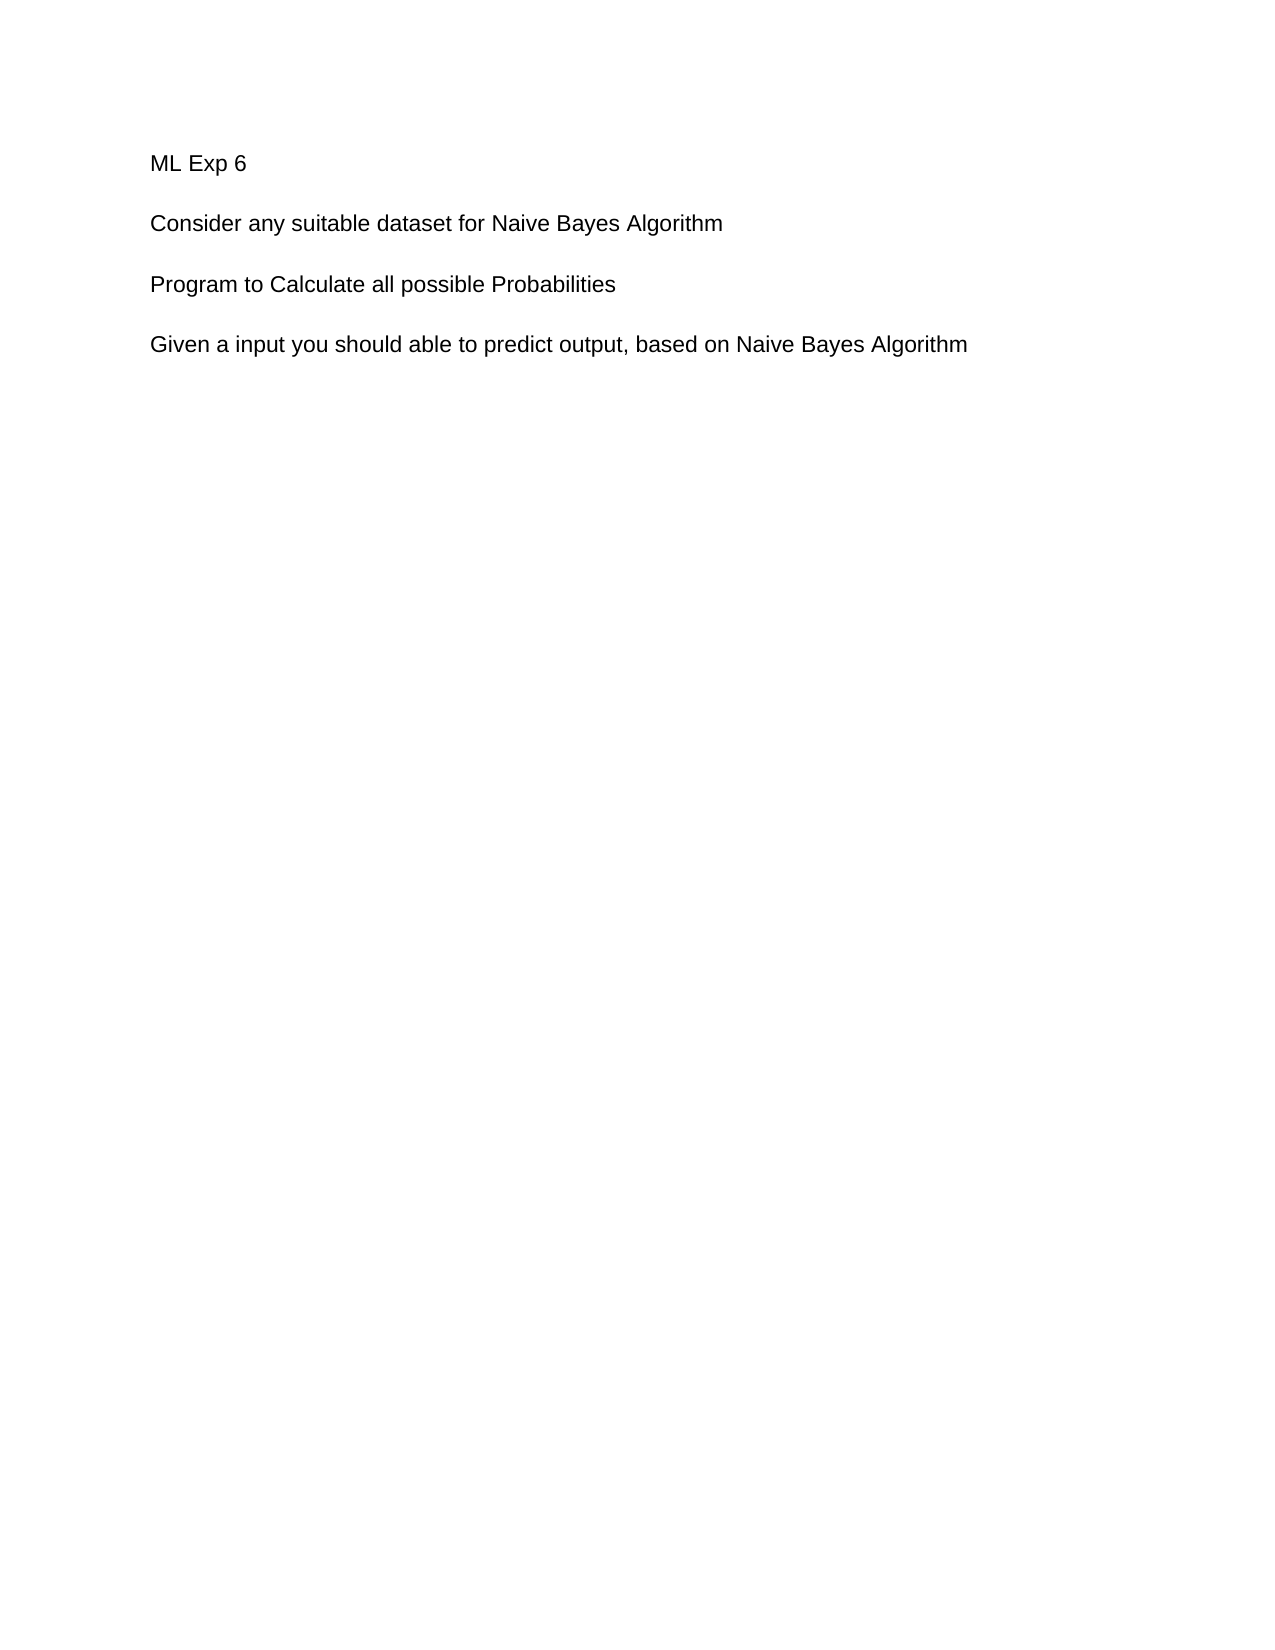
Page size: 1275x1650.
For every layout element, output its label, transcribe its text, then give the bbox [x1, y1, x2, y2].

text Consider any suitable dataset for Naive Bayes Algorithm [150, 210, 1125, 237]
text ML Exp 6 [150, 150, 1125, 176]
text Program to Calculate all possible Probabilities [150, 271, 1125, 297]
text Given a input you should able to predict output, based on Naive Bayes Algorithm [150, 331, 1125, 358]
